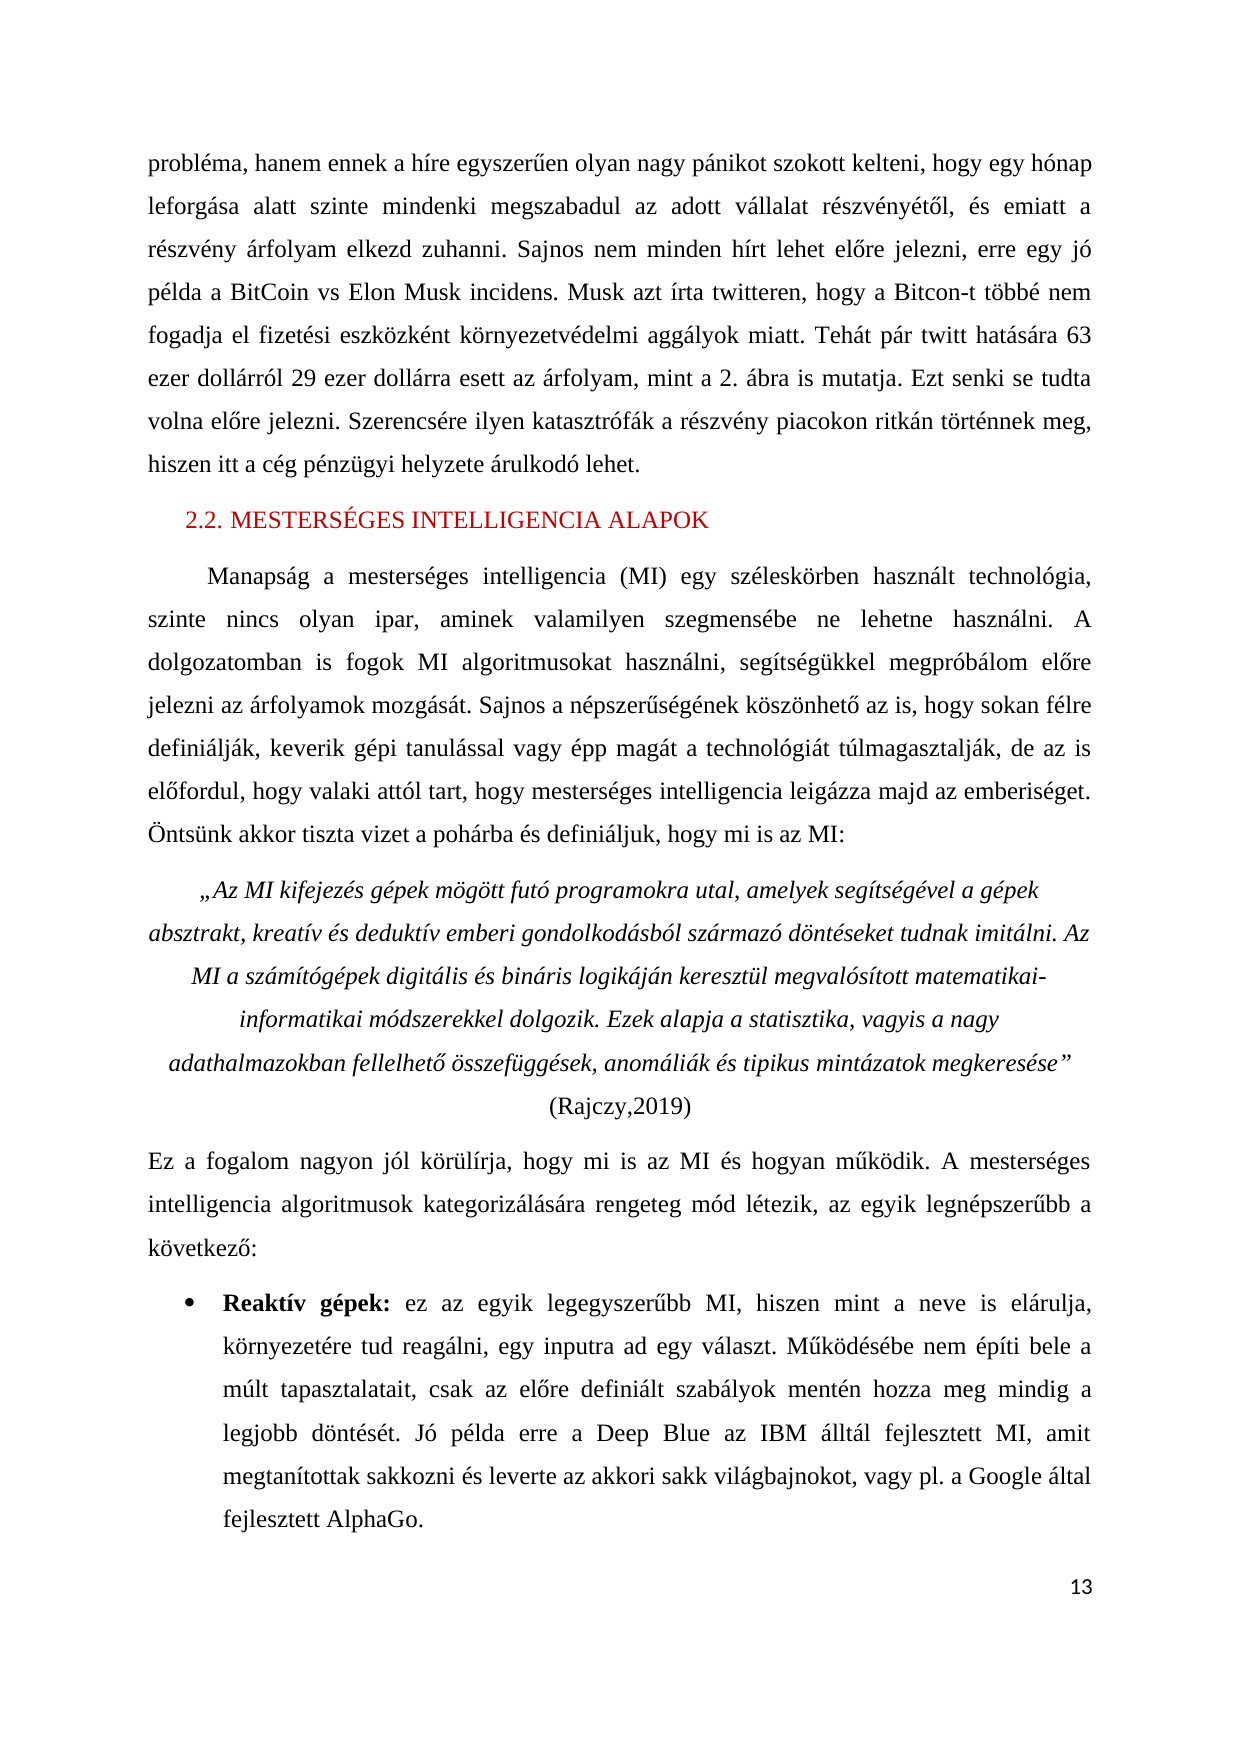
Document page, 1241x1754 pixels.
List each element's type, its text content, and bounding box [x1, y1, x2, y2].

text „Az MI kifejezés gépek mögött futó programokra utal, amelyek segítségével a gépek absztrakt, kreatív és deduktív emberi gondolkodásból származó döntéseket tudnak imitálni. Az MI a számítógépek digitális és bináris logikáján keresztül megvalósított matematikai-informatikai módszerekkel dolgozik. Ezek alapja a statisztika, vagyis a nagy adathalmazokban fellelhető összefüggések, anomáliák és tipikus mintázatok megkeresése” (Rajczy,2019) [148, 875, 1092, 1119]
subtitle Mesterséges intelligencia alapok [185, 505, 1092, 534]
text Ez a fogalom nagyon jól körülírja, hogy mi is az MI és hogyan működik. A mesterséges intelligencia algoritmusok kategorizálására rengeteg mód létezik, az egyik legnépszerűbb a következő: [148, 1146, 1092, 1261]
text Manapság a mesterséges intelligencia (MI) egy széleskörben használt technológia, szinte nincs olyan ipar, aminek valamilyen szegmensébe ne lehetne használni. A dolgozatomban is fogok MI algoritmusokat használni, segítségükkel megpróbálom előre jelezni az árfolyamok mozgását. Sajnos a népszerűségének köszönhető az is, hogy sokan félre definiálják, keverik gépi tanulással vagy épp magát a technológiát túlmagasztalják, de az is előfordul, hogy valaki attól tart, hogy mesterséges intelligencia leigázza majd az emberiséget. Öntsünk akkor tiszta vizet a pohárba és definiáljuk, hogy mi is az MI: [148, 561, 1092, 848]
list Reaktív gépek: ez az egyik legegyszerűbb MI, hiszen mint a neve is elárulja, környezetére tud reagálni, egy inputra ad egy választ. Működésébe nem építi bele a múlt tapasztalatait, csak az előre definiált szabályok mentén hozza meg mindig a legjobb döntését. Jó példa erre a Deep Blue az IBM álltál fejlesztett MI, amit megtanítottak sakkozni és leverte az akkori sakk világbajnokot, vagy pl. a Google által fejlesztett AlphaGo. [185, 1288, 1092, 1533]
